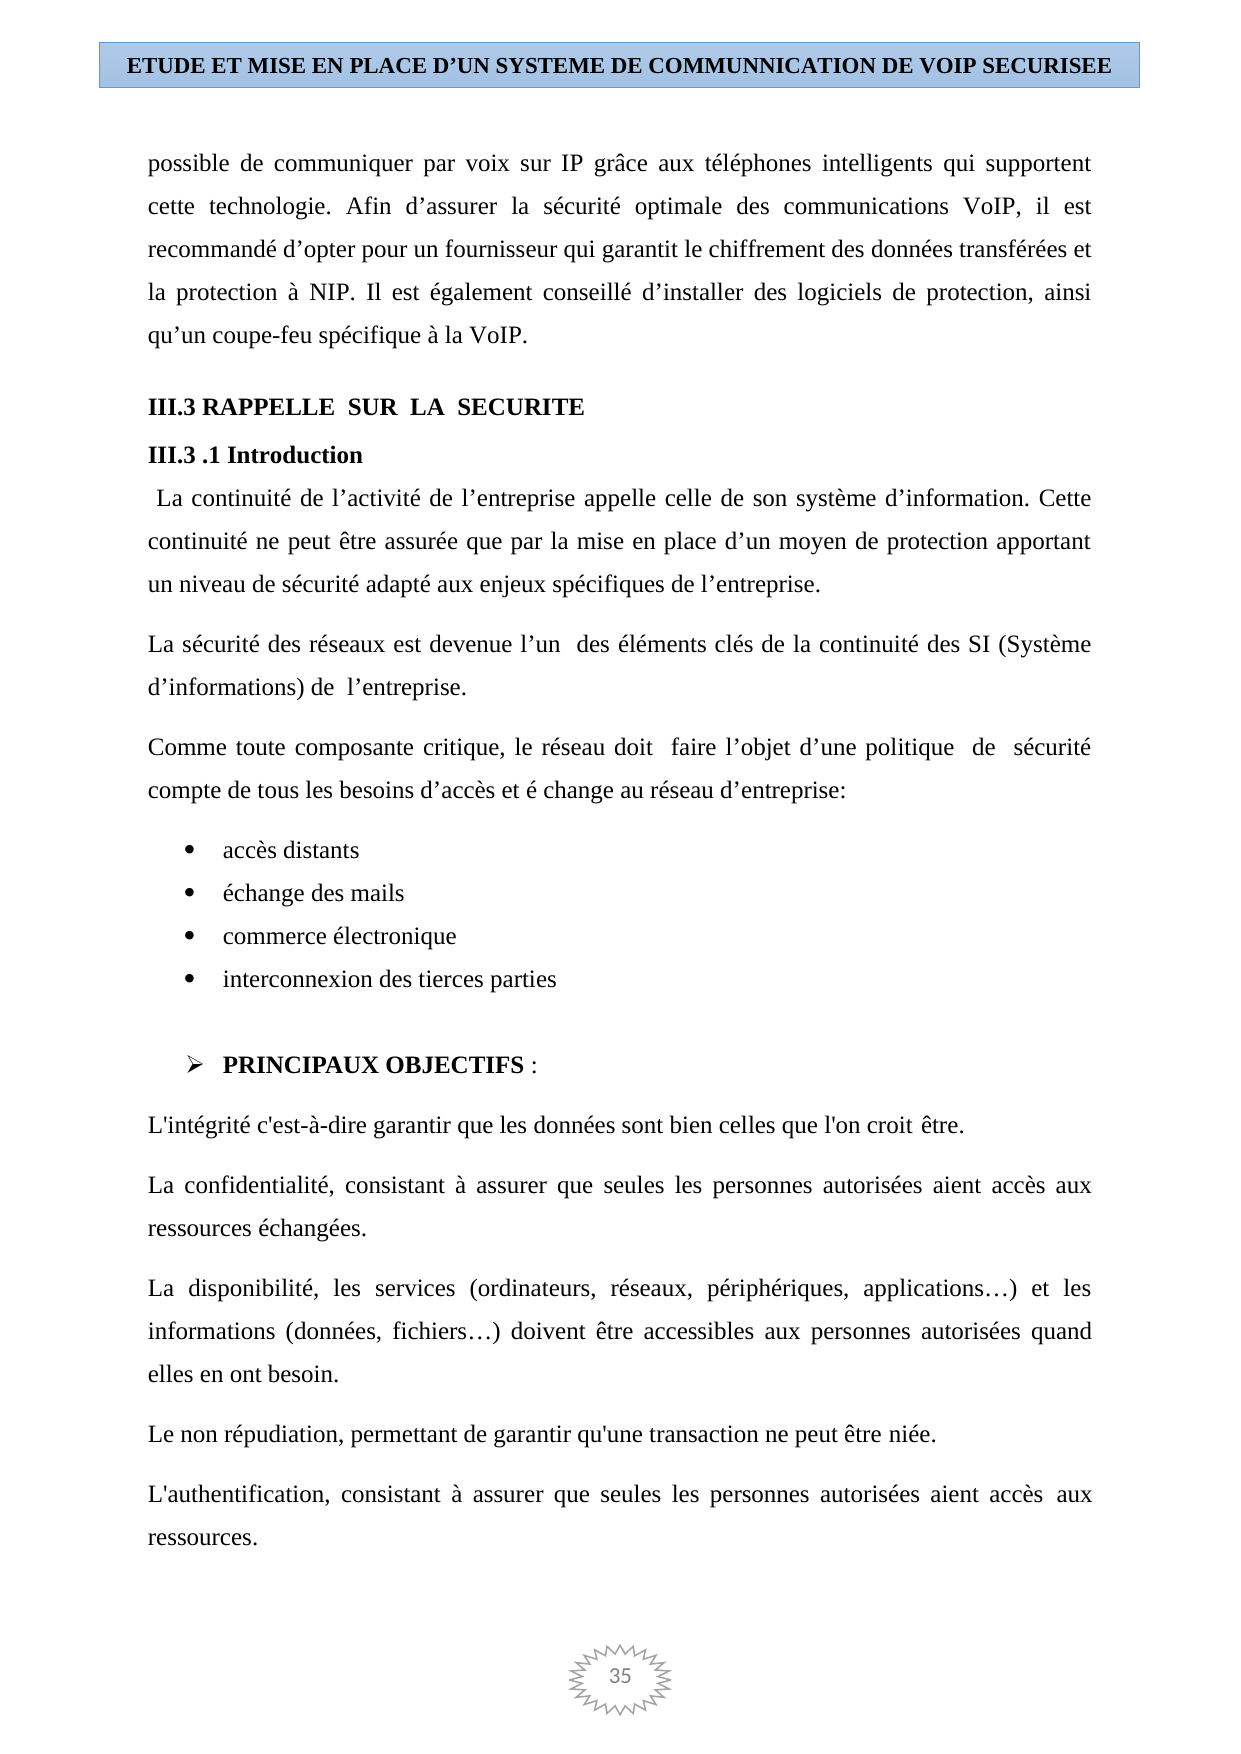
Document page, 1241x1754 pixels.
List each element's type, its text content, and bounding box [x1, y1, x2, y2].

text La continuité de l’activité de l’entreprise appelle celle de son système d’information. Cette continuité ne peut être assurée que par la mise en place d’un moyen de protection apportant un niveau de sécurité adapté aux enjeux spécifiques de l’entreprise. [148, 483, 1093, 598]
list interconnexion des tierces parties [185, 964, 1093, 993]
list accès distants [185, 835, 1093, 863]
list PRINCIPAUX OBJECTIFS : [185, 1050, 1093, 1079]
text La sécurité des réseaux est devenue l’un des éléments clés de la continuité des SI (Système d’informations) de l’entreprise. [148, 629, 1093, 701]
text Le non répudiation, permettant de garantir qu'une transaction ne peut être niée. [148, 1419, 1093, 1448]
text L'authentification, consistant à assurer que seules les personnes autorisées aient accès aux ressources. [148, 1479, 1093, 1551]
text Comme toute composante critique, le réseau doit faire l’objet d’une politique de sécurité compte de tous les besoins d’accès et é change au réseau d’entreprise: [148, 732, 1093, 804]
subtitle III.3 .1 Introduction [148, 440, 1093, 468]
list échange des mails [185, 878, 1093, 907]
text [148, 148, 1093, 349]
text L'intégrité c'est-à-dire garantir que les données sont bien celles que l'on croit être. [148, 1110, 1093, 1139]
text La disponibilité, les services (ordinateurs, réseaux, périphériques, applications…) et les informations (données, fichiers…) doivent être accessibles aux personnes autorisées quand elles en ont besoin. [148, 1273, 1093, 1388]
subtitle III.3 RAPPELLE SUR LA SECURITE [148, 392, 1093, 421]
text La confidentialité, consistant à assurer que seules les personnes autorisées aient accès aux ressources échangées. [148, 1170, 1093, 1242]
list commerce électronique [185, 921, 1093, 950]
